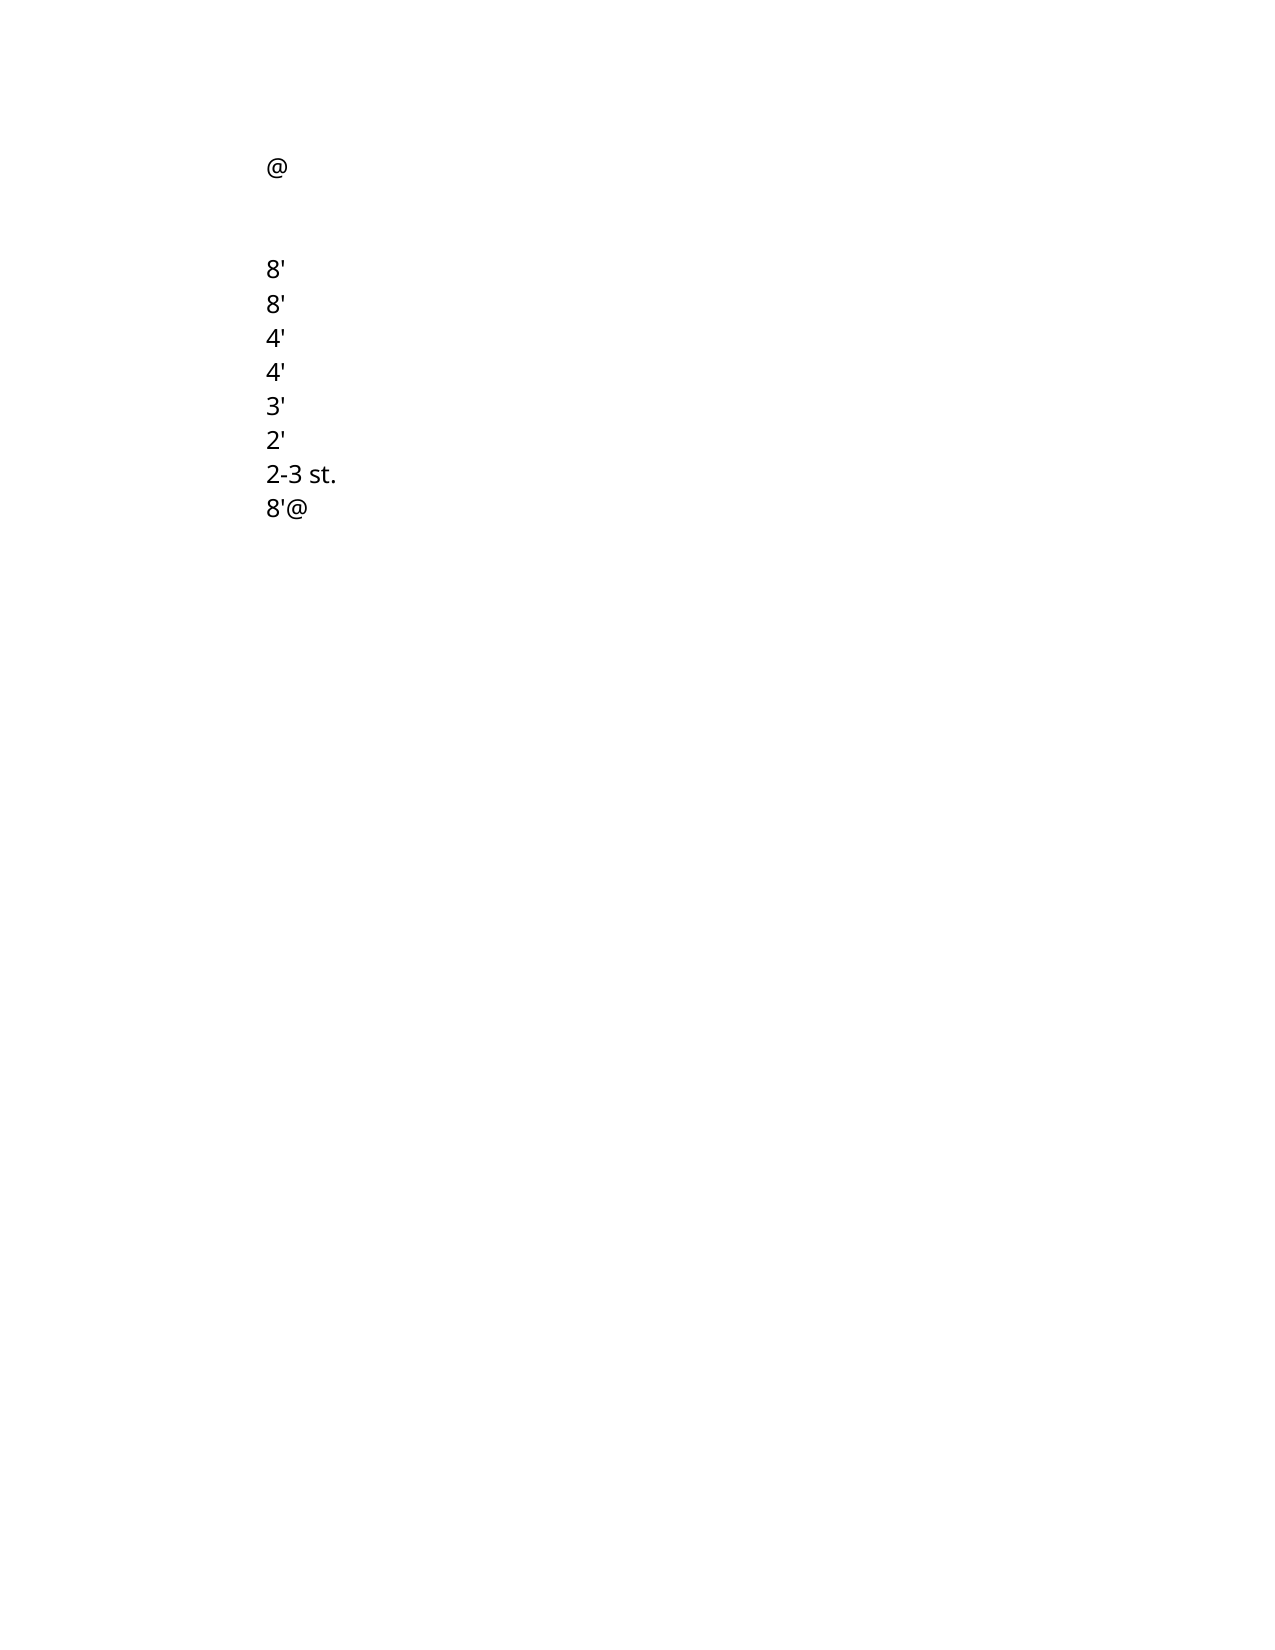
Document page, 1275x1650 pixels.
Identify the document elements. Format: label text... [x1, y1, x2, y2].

text 8' [266, 252, 1098, 286]
text 4' [266, 354, 1098, 388]
text 8'@ [266, 491, 1098, 525]
text 2' [266, 422, 1098, 457]
text 2-3 st. [266, 457, 1098, 491]
text 3' [266, 388, 1098, 422]
text 8' [266, 286, 1098, 320]
text 4' [266, 320, 1098, 354]
text @ [266, 150, 1098, 184]
